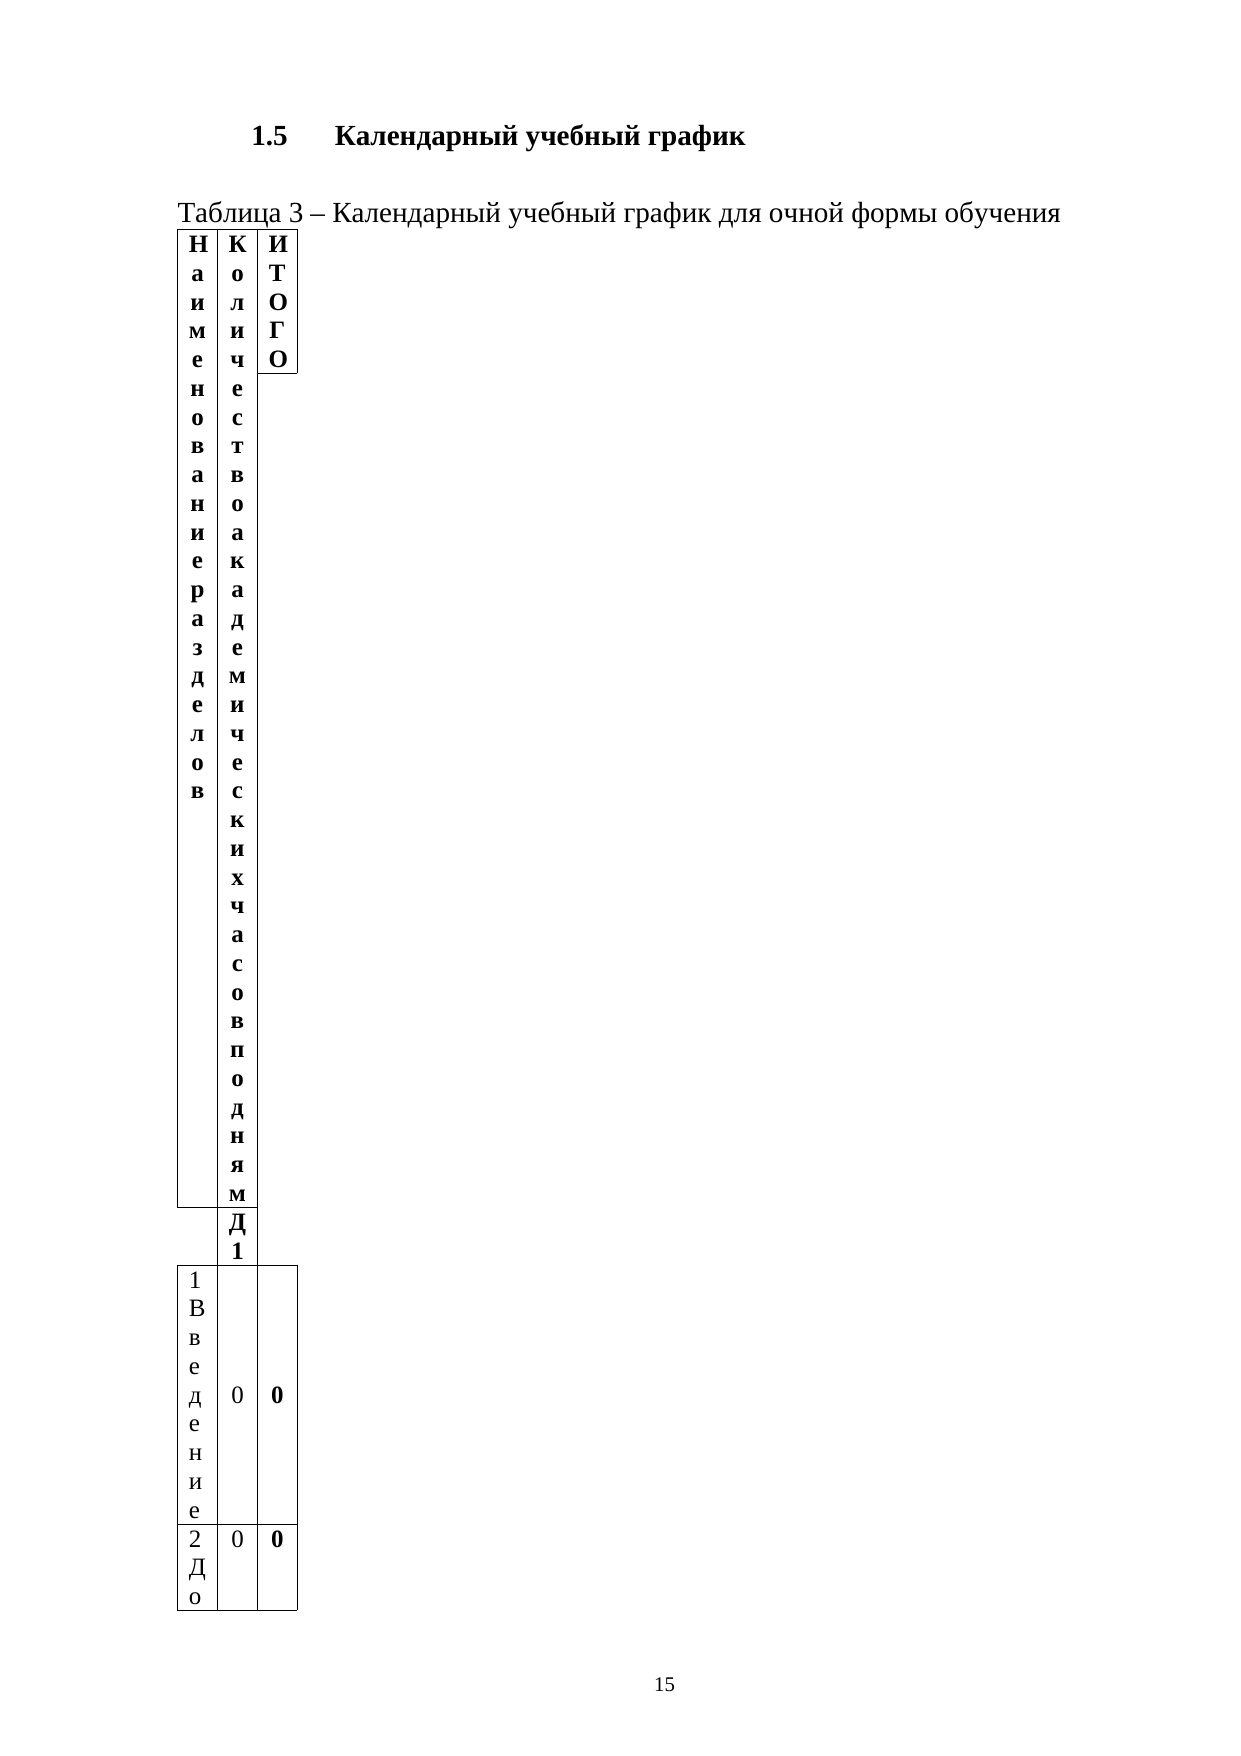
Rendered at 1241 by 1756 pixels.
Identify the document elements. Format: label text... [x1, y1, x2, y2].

table_header Количество академических часов по дням [218, 230, 257, 1207]
table_header Наименование разделов [178, 230, 217, 1207]
table_cell 0 [258, 1266, 297, 1523]
table_cell 0 [218, 1525, 257, 1610]
table_header ИТОГО [258, 230, 297, 373]
table_cell 1 Введение [178, 1266, 217, 1523]
subtitle Календарный учебный график [177, 118, 1152, 152]
table_cell 0 [218, 1266, 257, 1523]
text Таблица 3 – Календарный учебный график для очной формы обучения [177, 196, 1152, 229]
table_cell Д1 [218, 1208, 257, 1264]
table_cell 0 [258, 1525, 297, 1610]
table_cell 2 Документальное сопровождение [178, 1525, 217, 1610]
